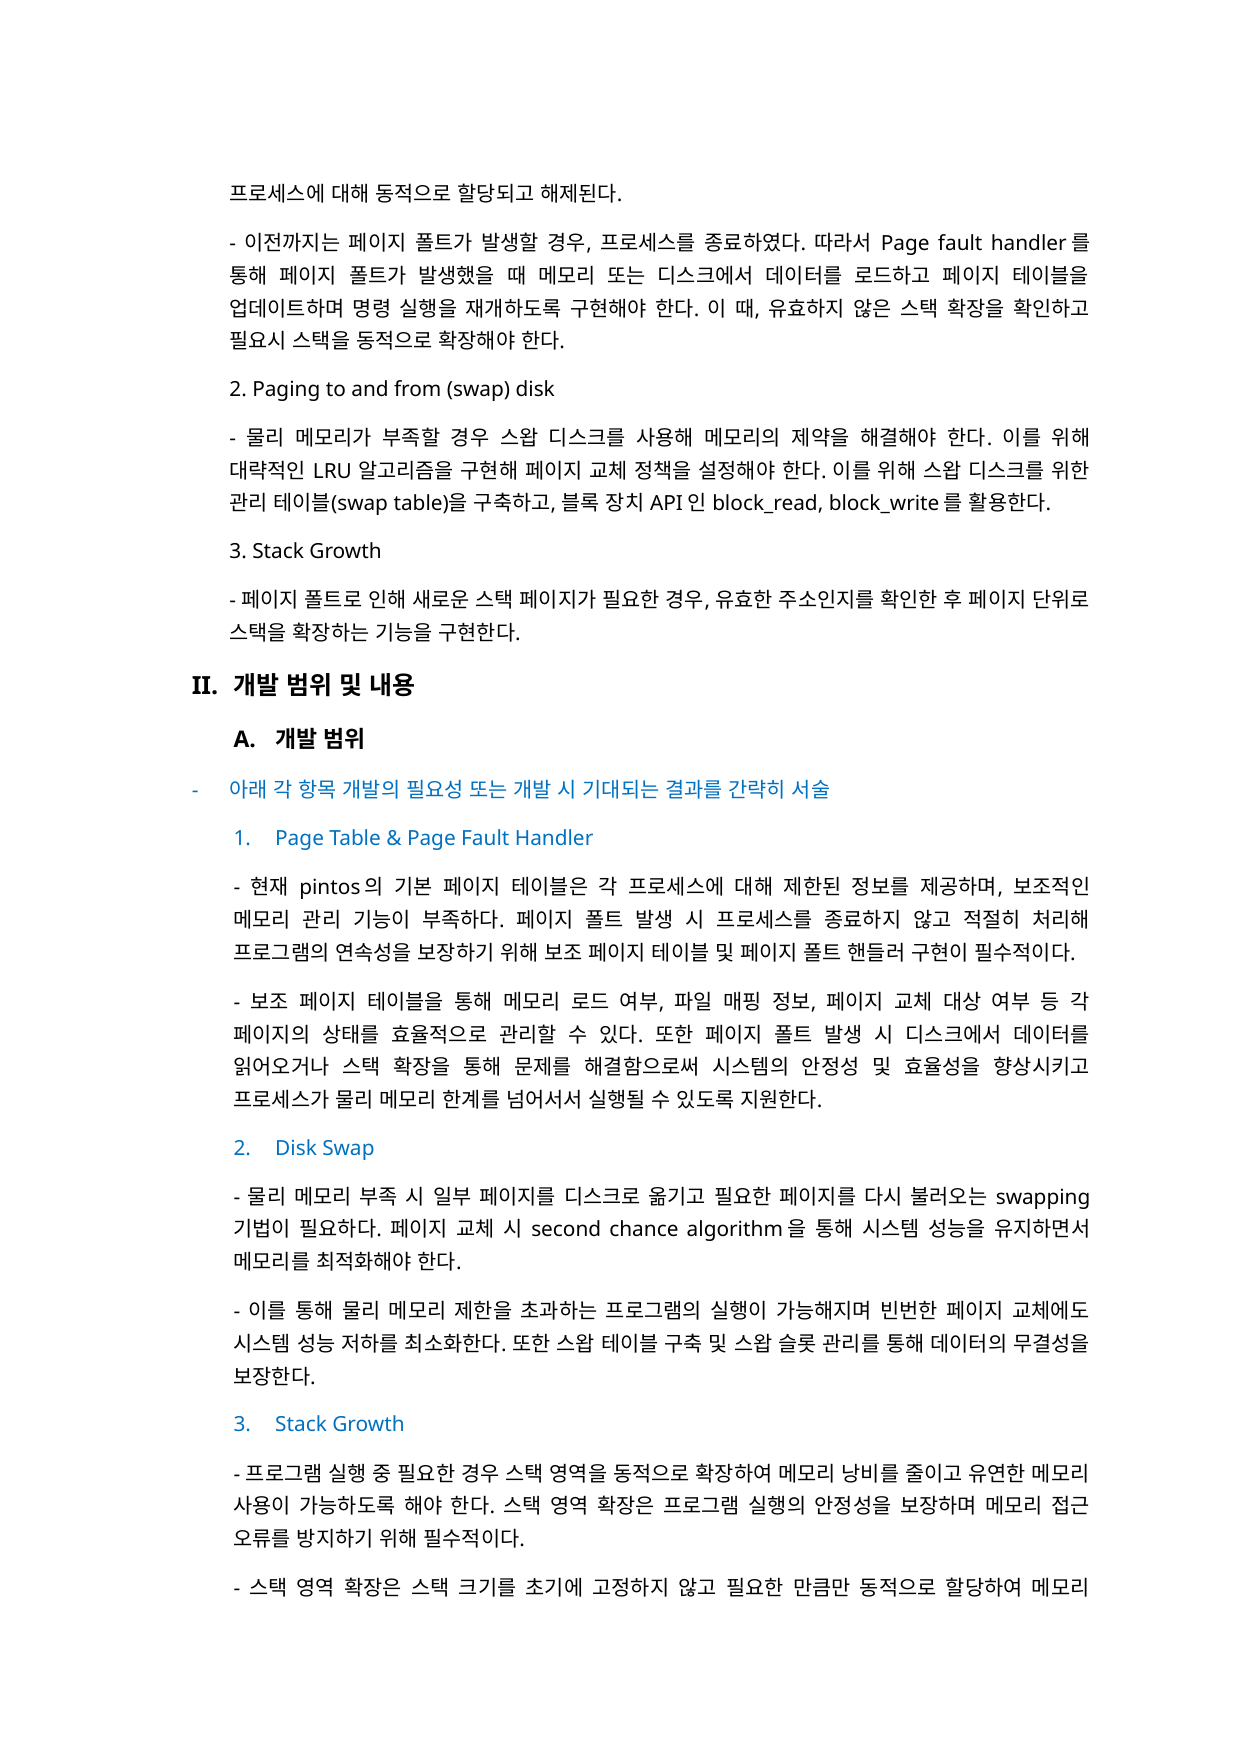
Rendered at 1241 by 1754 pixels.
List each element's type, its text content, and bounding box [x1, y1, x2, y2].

text - 현재 pintos의 기본 페이지 테이블은 각 프로세스에 대해 제한된 정보를 제공하며, 보조적인 메모리 관리 기능이 부족하다. 페이지 폴트 발생 시 프로세스를 종료하지 않고 적절히 처리해 프로그램의 연속성을 보장하기 위해 보조 페이지 테이블 및 페이지 폴트 핸들러 구현이 필수적이다. [233, 870, 1090, 966]
list Stack Growth [233, 1409, 1090, 1438]
list Disk Swap [233, 1133, 1090, 1161]
list 3. Stack Growth [229, 536, 1090, 564]
list 아래 각 항목 개발의 필요성 또는 개발 시 기대되는 결과를 간략히 서술 [192, 774, 1090, 804]
text - 물리 메모리 부족 시 일부 페이지를 디스크로 옮기고 필요한 페이지를 다시 불러오는 swapping 기법이 필요하다. 페이지 교체 시 second chance algorithm을 통해 시스템 성능을 유지하면서 메모리를 최적화해야 한다. [233, 1180, 1090, 1276]
list - 이전까지는 페이지 폴트가 발생할 경우, 프로세스를 종료하였다. 따라서 Page fault handler를 통해 페이지 폴트가 발생했을 때 메모리 또는 디스크에서 데이터를 로드하고 페이지 테이블을 업데이트하며 명령 실행을 재개하도록 구현해야 한다. 이 때, 유효하지 않은 스택 확장을 확인하고 필요시 스택을 동적으로 확장해야 한다. [229, 227, 1090, 355]
text - 보조 페이지 테이블을 통해 메모리 로드 여부, 파일 매핑 정보, 페이지 교체 대상 여부 등 각 페이지의 상태를 효율적으로 관리할 수 있다. 또한 페이지 폴트 발생 시 디스크에서 데이터를 읽어오거나 스택 확장을 통해 문제를 해결함으로써 시스템의 안정성 및 효율성을 향상시키고 프로세스가 물리 메모리 한계를 넘어서서 실행될 수 있도록 지원한다. [233, 985, 1090, 1113]
list 개발 범위 및 내용 [192, 665, 1090, 702]
list - 페이지 폴트로 인해 새로운 스택 페이지가 필요한 경우, 유효한 주소인지를 확인한 후 페이지 단위로 스택을 확장하는 기능을 구현한다. [229, 583, 1090, 646]
list 개발 범위 [233, 721, 1090, 754]
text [233, 1572, 1090, 1602]
text - 프로그램 실행 중 필요한 경우 스택 영역을 동적으로 확장하여 메모리 낭비를 줄이고 유연한 메모리 사용이 가능하도록 해야 한다. 스택 영역 확장은 프로그램 실행의 안정성을 보장하며 메모리 접근 오류를 방지하기 위해 필수적이다. [233, 1457, 1090, 1552]
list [229, 177, 1090, 207]
list - 물리 메모리가 부족할 경우 스왑 디스크를 사용해 메모리의 제약을 해결해야 한다. 이를 위해 대략적인 LRU 알고리즘을 구현해 페이지 교체 정책을 설정해야 한다. 이를 위해 스왑 디스크를 위한 관리 테이블(swap table)을 구축하고, 블록 장치 API인 block_read, block_write를 활용한다. [229, 421, 1090, 517]
list 2. Paging to and from (swap) disk [229, 374, 1090, 402]
text - 이를 통해 물리 메모리 제한을 초과하는 프로그램의 실행이 가능해지며 빈번한 페이지 교체에도 시스템 성능 저하를 최소화한다. 또한 스왑 테이블 구축 및 스왑 슬롯 관리를 통해 데이터의 무결성을 보장한다. [233, 1295, 1090, 1390]
list Page Table & Page Fault Handler [233, 823, 1090, 852]
